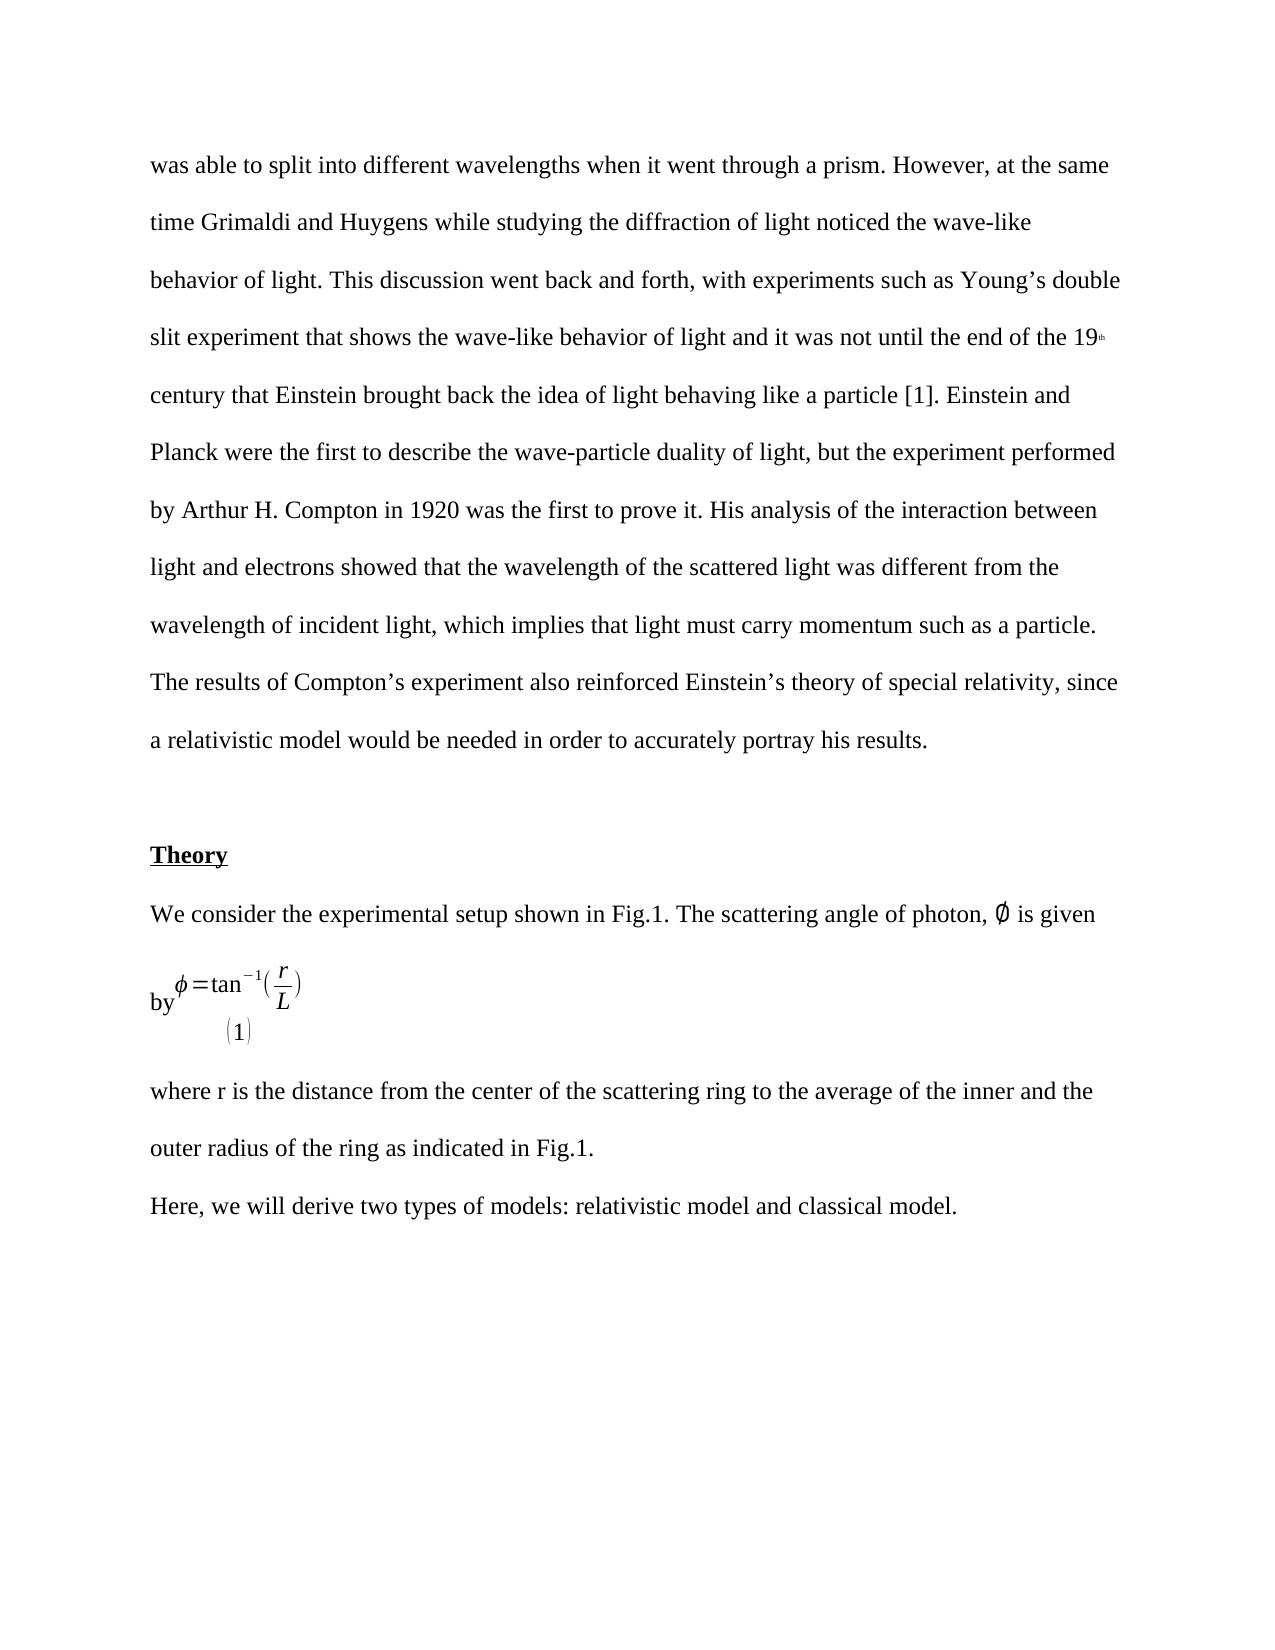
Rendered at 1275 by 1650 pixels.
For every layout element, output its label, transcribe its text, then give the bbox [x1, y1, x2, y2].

text Here, we will derive two types of models: relativistic model and classical model. [150, 1191, 1125, 1220]
text where r is the distance from the center of the scattering ring to the average of the inner and the outer radius of the ring as indicated in Fig.1. [150, 1076, 1125, 1162]
text We consider the experimental setup shown in Fig.1. The scattering angle of photon, ∅ is given by [150, 897, 1125, 1047]
text Theory [150, 840, 1125, 869]
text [150, 150, 1125, 754]
